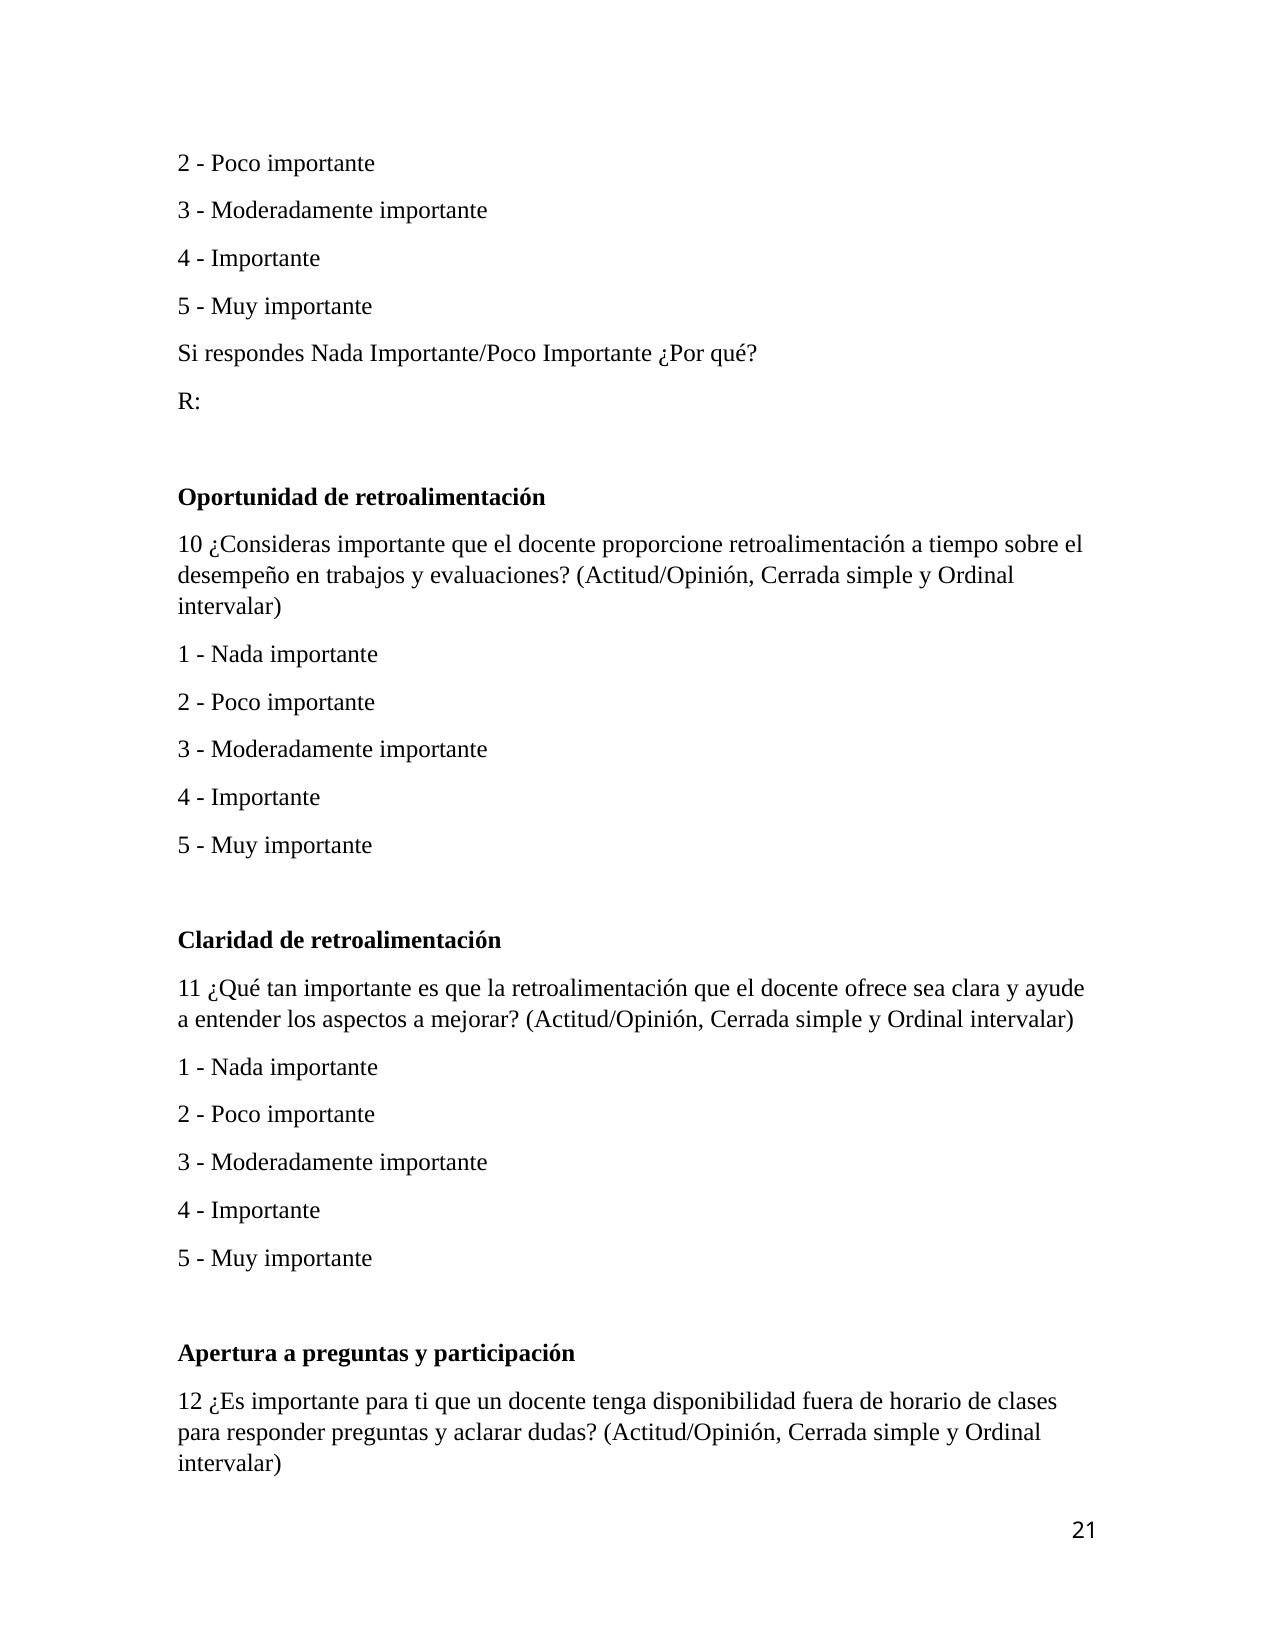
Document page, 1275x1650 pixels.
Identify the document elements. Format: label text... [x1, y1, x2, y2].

text 10 ¿Consideras importante que el docente proporcione retroalimentación a tiempo sobre el desempeño en trabajos y evaluaciones? (Actitud/Opinión, Cerrada simple y Ordinal intervalar) [177, 529, 1098, 620]
text 4 - Importante [177, 1195, 1098, 1224]
text 3 - Moderadamente importante [177, 195, 1098, 224]
text 12 ¿Es importante para ti que un docente tenga disponibilidad fuera de horario de clases para responder preguntas y aclarar dudas? (Actitud/Opinión, Cerrada simple y Ordinal intervalar) [177, 1386, 1098, 1477]
text 4 - Importante [177, 243, 1098, 272]
text 11 ¿Qué tan importante es que la retroalimentación que el docente ofrece sea clara y ayude a entender los aspectos a mejorar? (Actitud/Opinión, Cerrada simple y Ordinal intervalar) [177, 973, 1098, 1033]
text 5 - Muy importante [177, 291, 1098, 319]
text 3 - Moderadamente importante [177, 1147, 1098, 1176]
text 1 - Nada importante [177, 639, 1098, 668]
text 5 - Muy importante [177, 830, 1098, 859]
text Claridad de retroalimentación [177, 925, 1098, 954]
text Si respondes Nada Importante/Poco Importante ¿Por qué? [177, 338, 1098, 367]
text 2 - Poco importante [177, 1099, 1098, 1128]
text 3 - Moderadamente importante [177, 734, 1098, 763]
text 2 - Poco importante [177, 148, 1098, 176]
text Oportunidad de retroalimentación [177, 482, 1098, 510]
text 5 - Muy importante [177, 1243, 1098, 1271]
text Apertura a preguntas y participación [177, 1338, 1098, 1367]
text 2 - Poco importante [177, 687, 1098, 716]
text 1 - Nada importante [177, 1052, 1098, 1081]
text R: [177, 386, 1098, 415]
text 4 - Importante [177, 782, 1098, 811]
